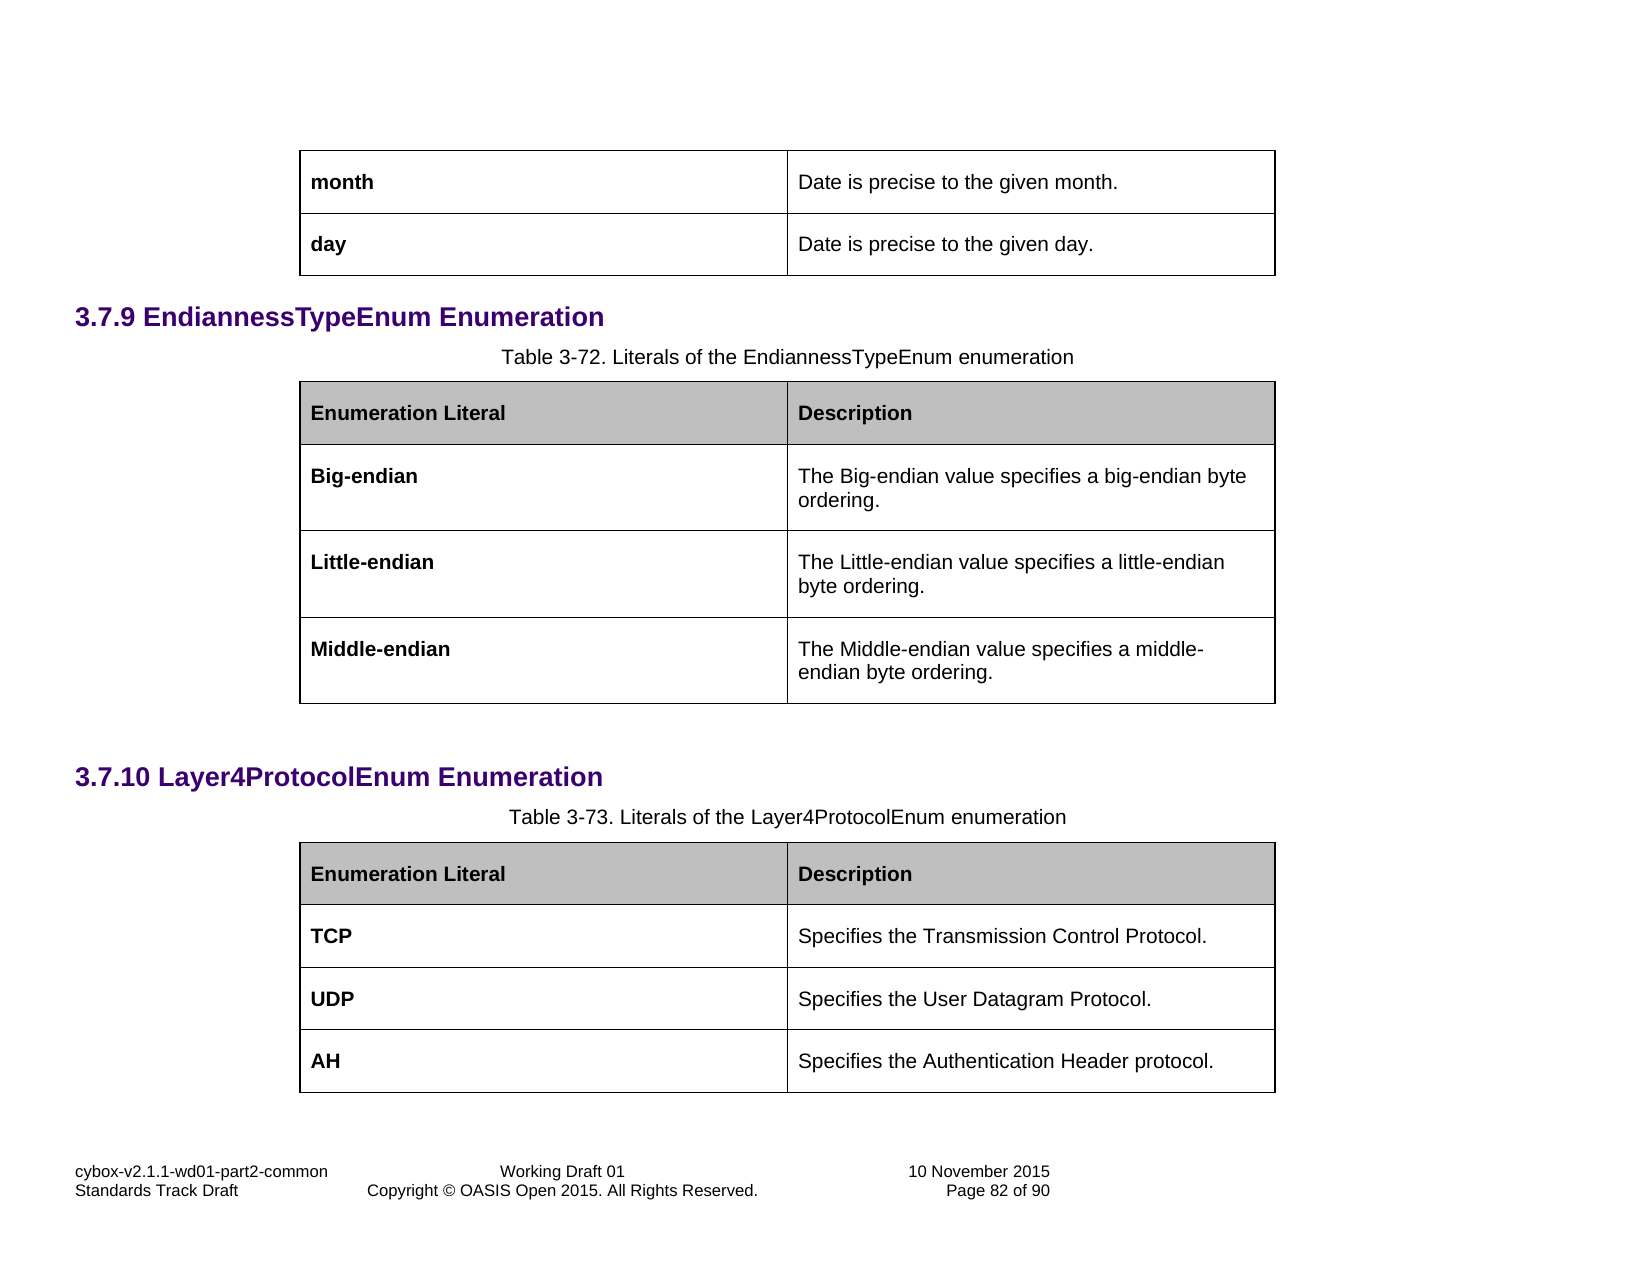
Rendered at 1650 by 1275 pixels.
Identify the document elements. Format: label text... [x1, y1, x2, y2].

table_header Enumeration Literal [301, 382, 787, 444]
table_cell Big-endian [301, 445, 787, 530]
table_header Description [788, 382, 1274, 444]
table_cell The Middle-endian value specifies a middle-endian byte ordering. [788, 618, 1274, 703]
table_cell Middle-endian [301, 618, 787, 703]
table_cell Specifies the Authentication Header protocol. [788, 1030, 1274, 1092]
subtitle Layer4ProtocolEnum Enumeration [75, 761, 1500, 793]
table_cell day [301, 214, 787, 275]
table_cell AH [301, 1030, 787, 1092]
table_cell The Little-endian value specifies a little-endian byte ordering. [788, 531, 1274, 617]
table_header Description [788, 843, 1274, 904]
table_cell Date is precise to the given day. [788, 214, 1274, 275]
table_cell TCP [301, 905, 787, 967]
table_cell Little-endian [301, 531, 787, 617]
table_cell UDP [301, 968, 787, 1029]
table_cell Specifies the Transmission Control Protocol. [788, 905, 1274, 967]
table_cell Specifies the User Datagram Protocol. [788, 968, 1274, 1029]
subtitle EndiannessTypeEnum Enumeration [75, 301, 1500, 332]
table_cell month [301, 151, 787, 212]
table_header Enumeration Literal [301, 843, 787, 904]
table_cell The Big-endian value specifies a big-endian byte ordering. [788, 445, 1274, 530]
table_cell Date is precise to the given month. [788, 151, 1274, 212]
